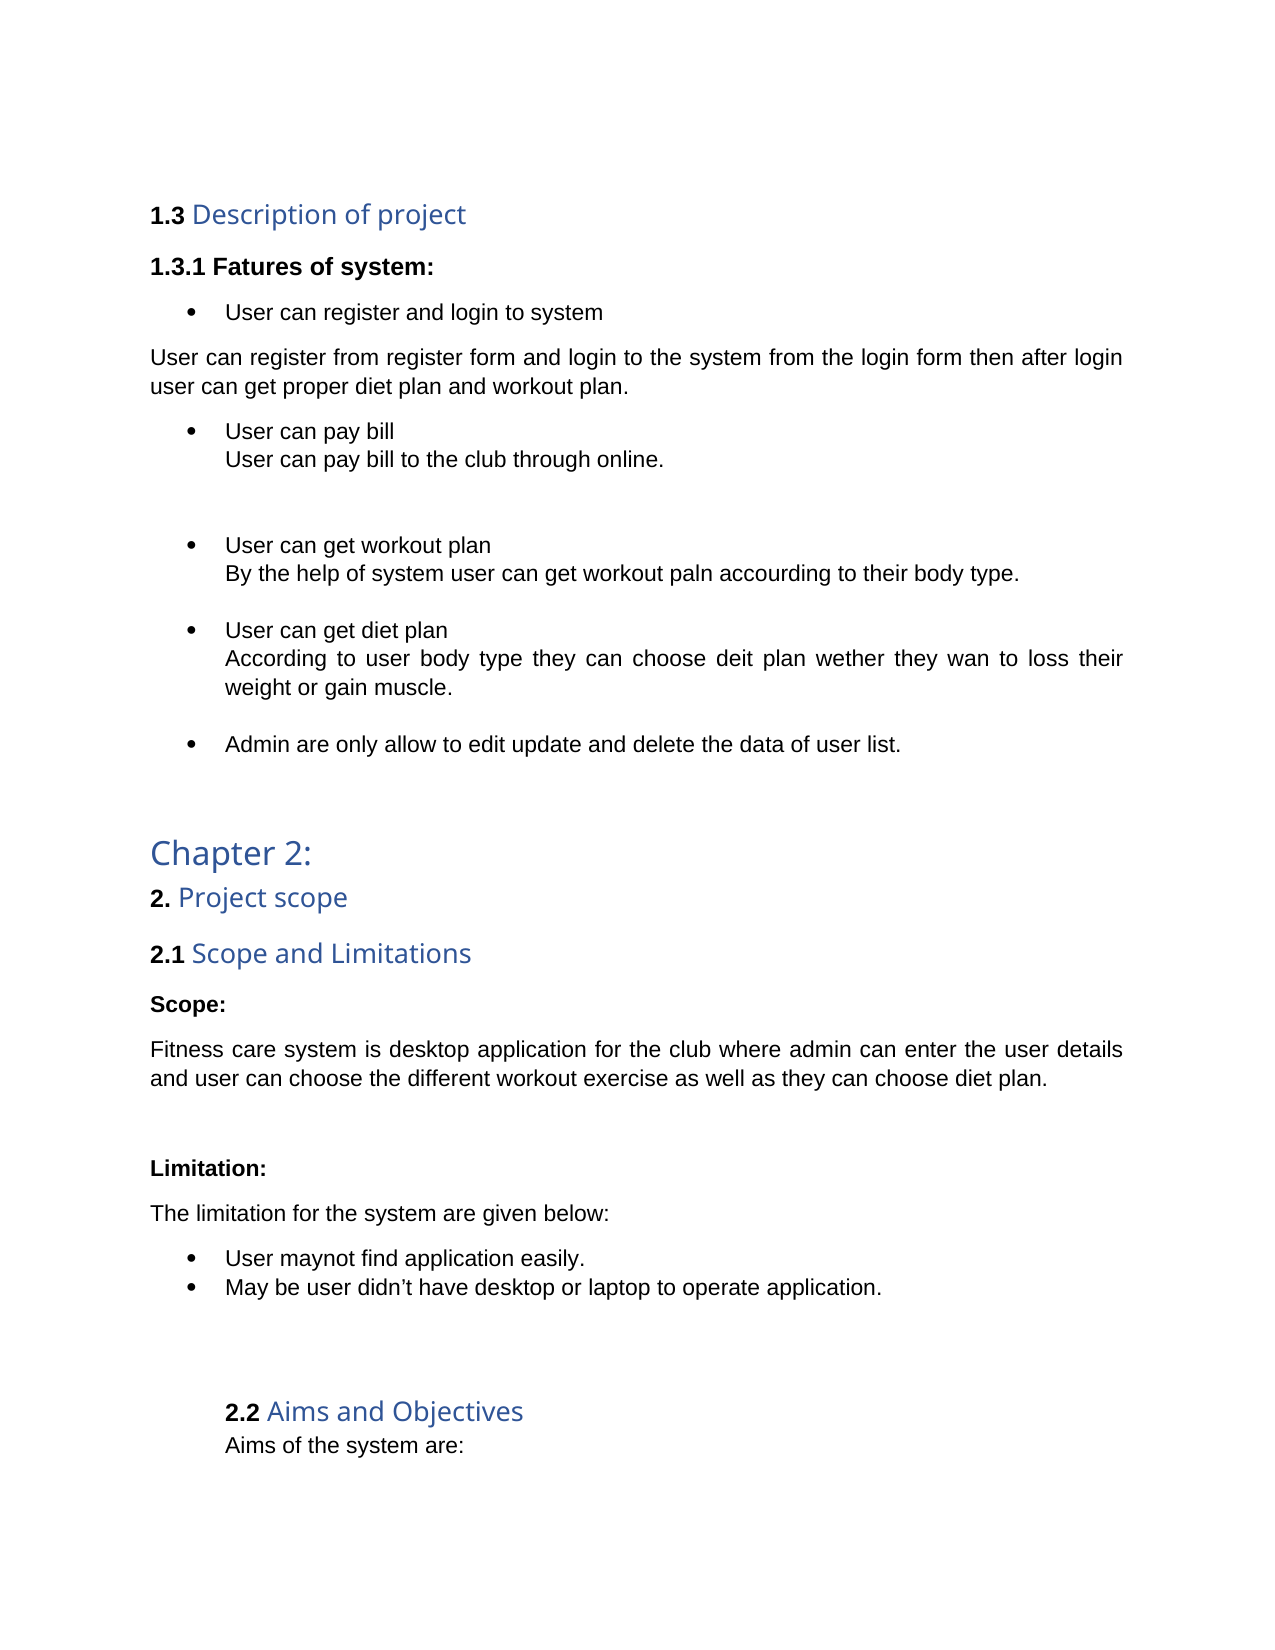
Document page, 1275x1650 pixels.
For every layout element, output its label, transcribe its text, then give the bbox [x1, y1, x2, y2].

list User can register and login to system [187, 299, 1125, 326]
list By the help of system user can get workout paln accourding to their body type. [225, 560, 1125, 586]
text 2. Project scope [150, 878, 1125, 915]
list Aims of the system are: [225, 1432, 1125, 1458]
text The limitation for the system are given below: [150, 1200, 1125, 1226]
text 1.3.1 Fatures of system: [150, 252, 1125, 280]
list 2.2 Aims and Objectives [225, 1392, 1125, 1429]
text Fitness care system is desktop application for the club where admin can enter the user details and user can choose the different workout exercise as well as they can choose diet plan. [150, 1036, 1125, 1091]
subtitle Chapter 2: [150, 829, 1125, 875]
text 2.1 Scope and Limitations [150, 935, 1125, 972]
list Admin are only allow to edit update and delete the data of user list. [187, 731, 1125, 757]
list User can get diet plan [187, 617, 1125, 643]
list User maynot find application easily. [187, 1245, 1125, 1271]
text 1.3 Description of project [150, 195, 1125, 232]
list User can get workout plan [187, 532, 1125, 558]
list User can pay bill [187, 418, 1125, 444]
list According to user body type they can choose deit plan wether they wan to loss their weight or gain muscle. [225, 645, 1125, 700]
text User can register from register form and login to the system from the login form then after login user can get proper diet plan and workout plan. [150, 344, 1125, 399]
text Scope: [150, 991, 1125, 1017]
list May be user didn’t have desktop or laptop to operate application. [187, 1273, 1125, 1300]
list User can pay bill to the club through online. [225, 446, 1125, 473]
text Limitation: [150, 1155, 1125, 1181]
